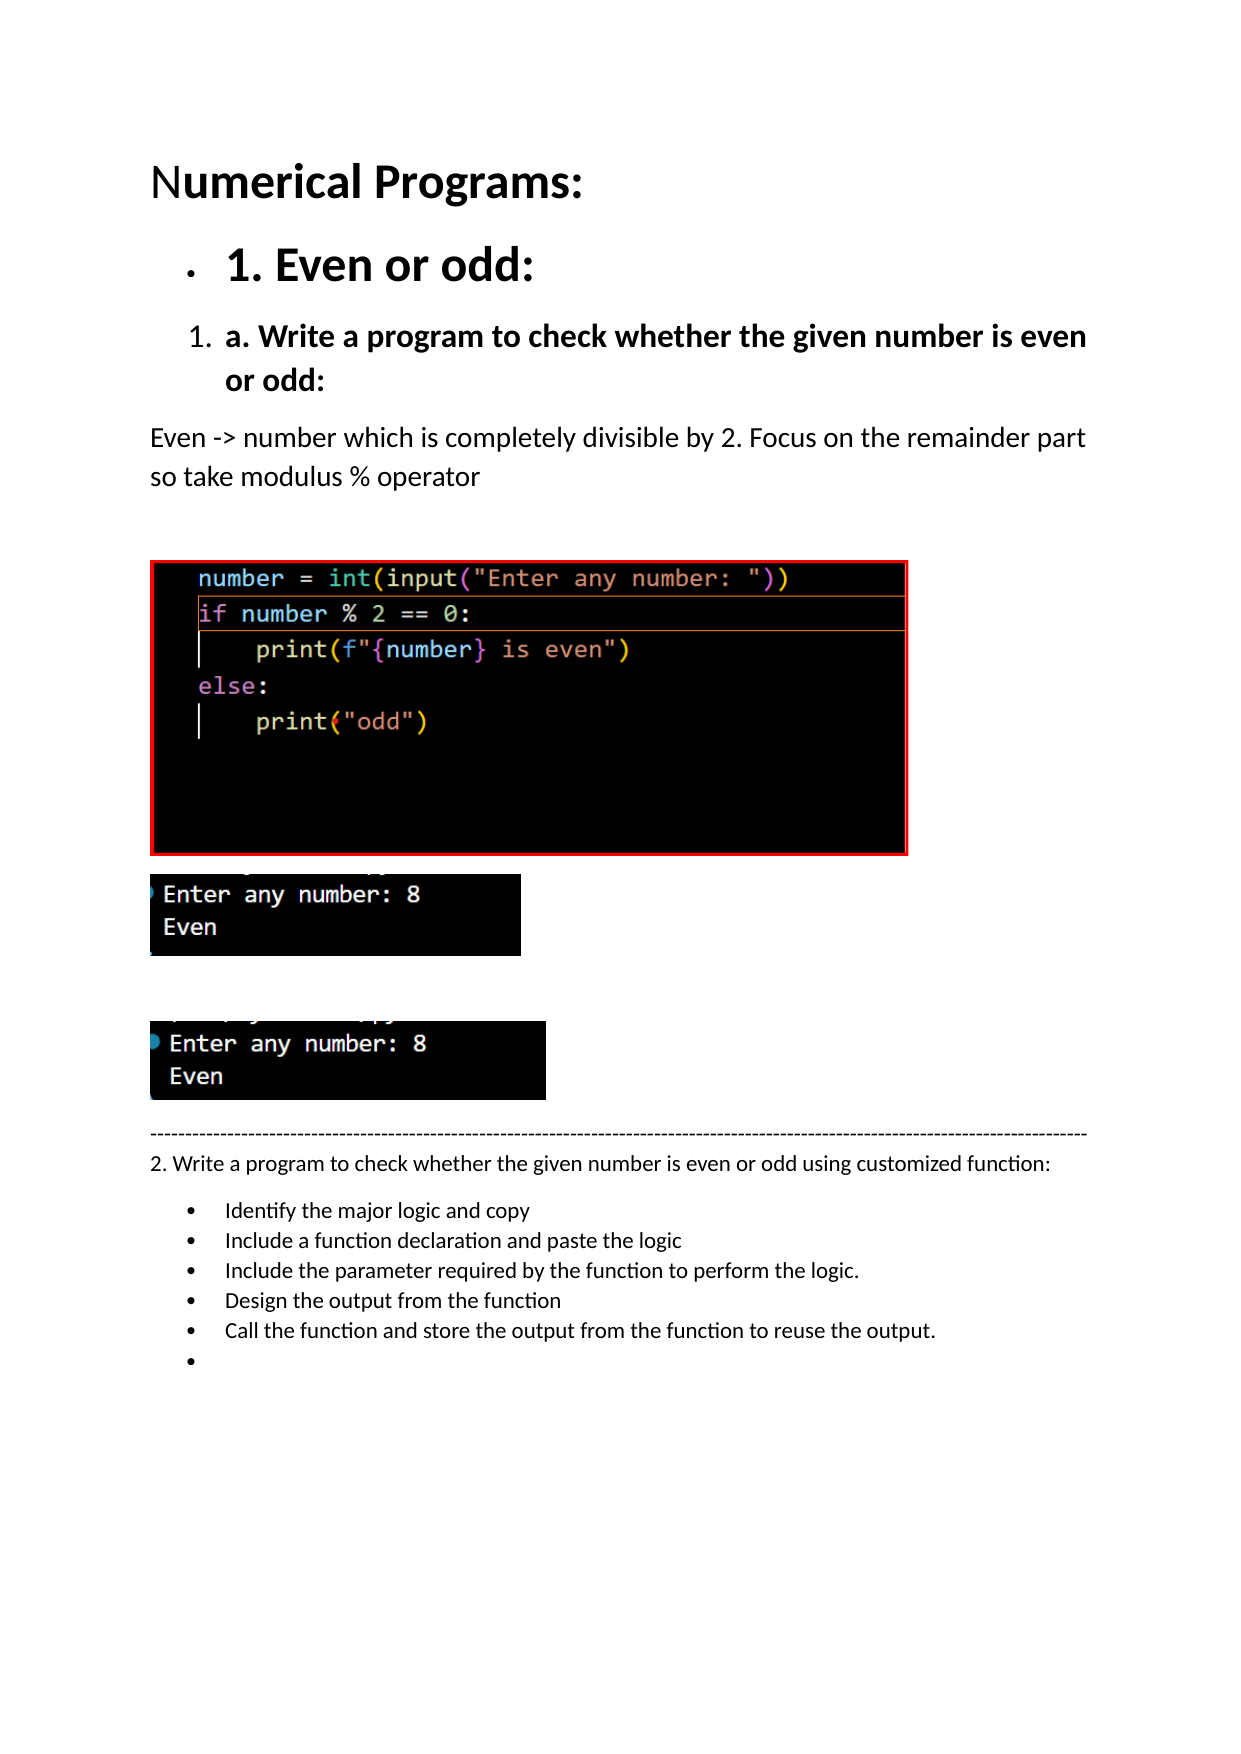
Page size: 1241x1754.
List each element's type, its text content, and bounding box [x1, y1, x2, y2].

text Even -> number which is completely divisible by 2. Focus on the remainder part so take modulus % operator [150, 419, 1090, 494]
picture [150, 560, 909, 856]
list Include a function declaration and paste the logic [187, 1226, 1090, 1254]
list Include the parameter required by the function to perform the logic. [187, 1256, 1090, 1284]
picture [150, 1021, 546, 1100]
list a. Write a program to check whether the given number is even or odd: [187, 315, 1090, 400]
text --------------------------------------------------------------------------------------------------------------------------------------2. Write a program to check whether the given number is even or odd using customized function: [150, 1119, 1090, 1177]
text Numerical Programs: [150, 150, 1090, 211]
picture [150, 874, 521, 956]
list 1. Even or odd: [187, 232, 1090, 293]
list Call the function and store the output from the function to reuse the output. [187, 1317, 1090, 1344]
list Identify the major logic and copy [187, 1196, 1090, 1224]
list Design the output from the function [187, 1286, 1090, 1314]
